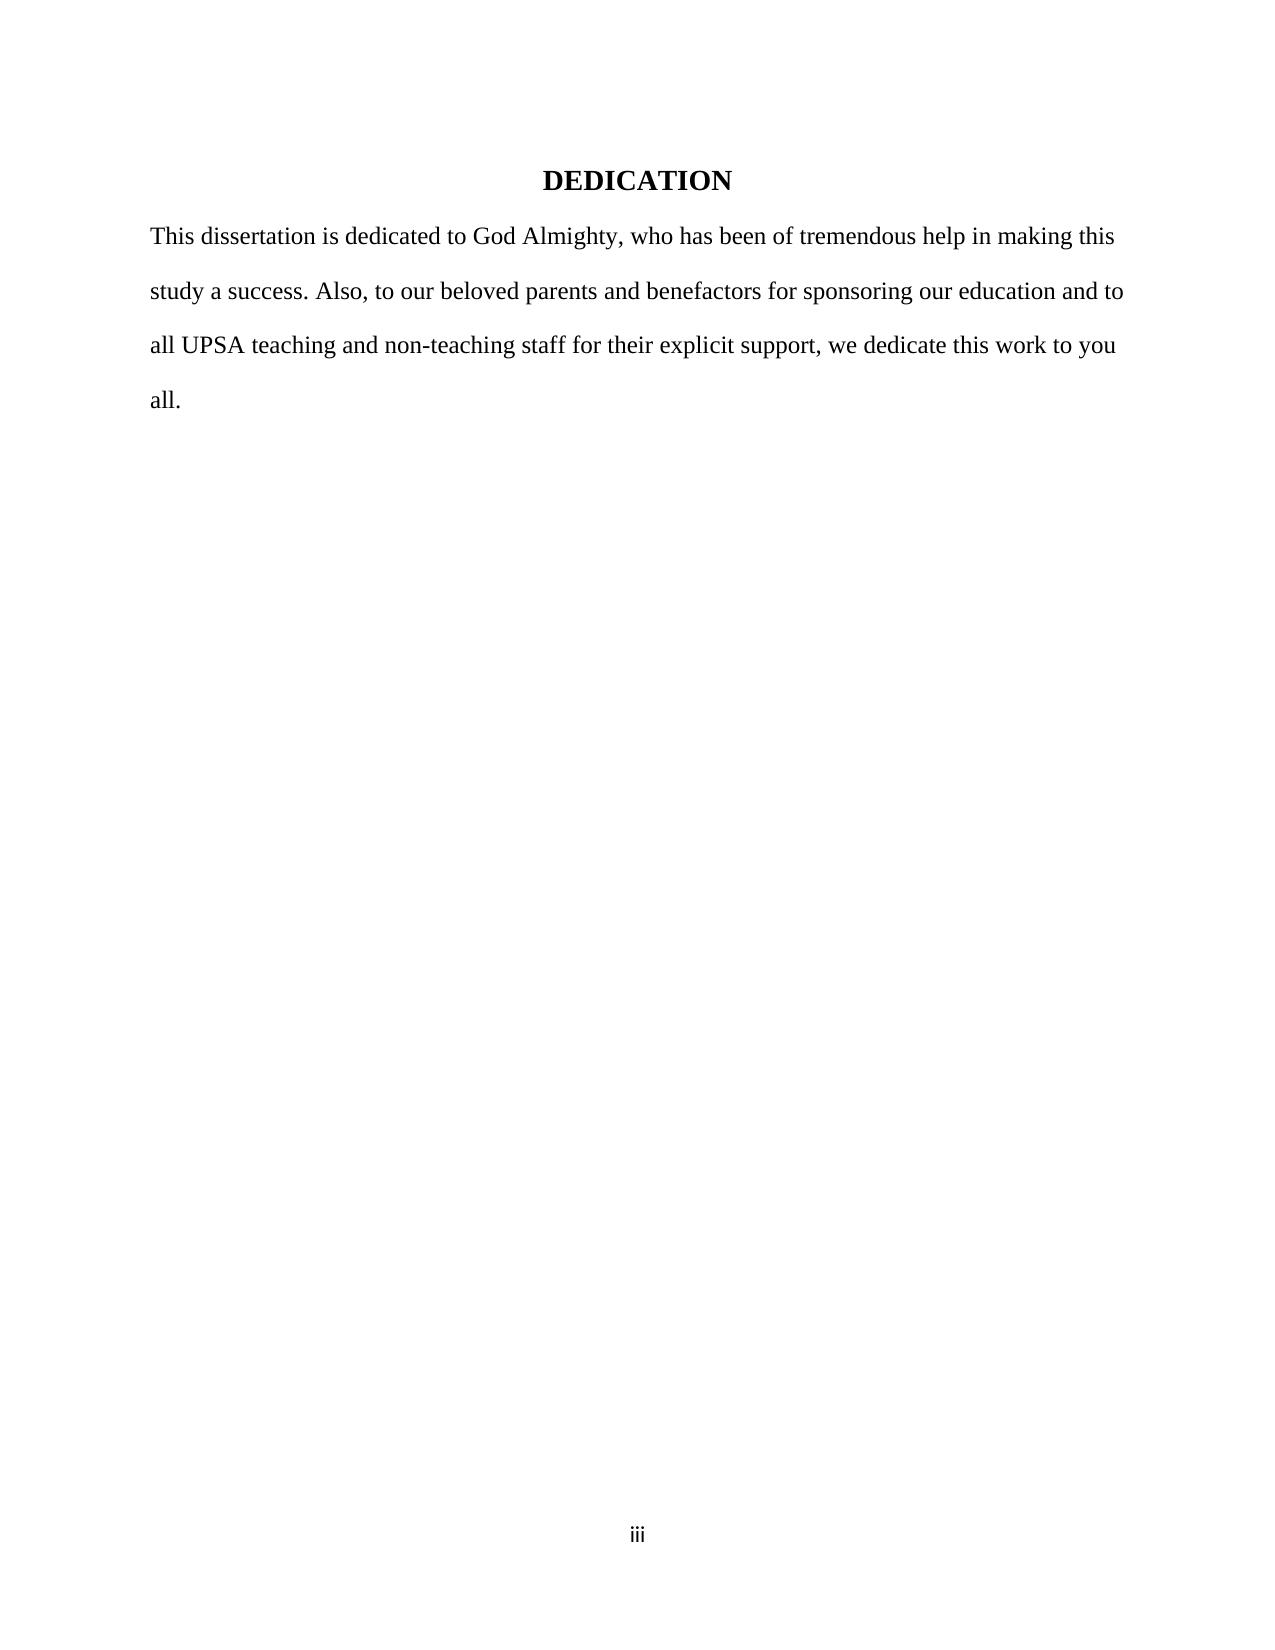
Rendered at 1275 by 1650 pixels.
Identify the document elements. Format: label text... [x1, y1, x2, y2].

text iii [150, 1524, 1125, 1547]
text DEDICATION This dissertation is dedicated to God Almighty, who has been of tremendous help in making this study a success. Also, to our beloved parents and benefactors for sponsoring our education and to all UPSA teaching and non-teaching staff for their explicit support, we dedicate this work to you all. [150, 146, 1125, 419]
